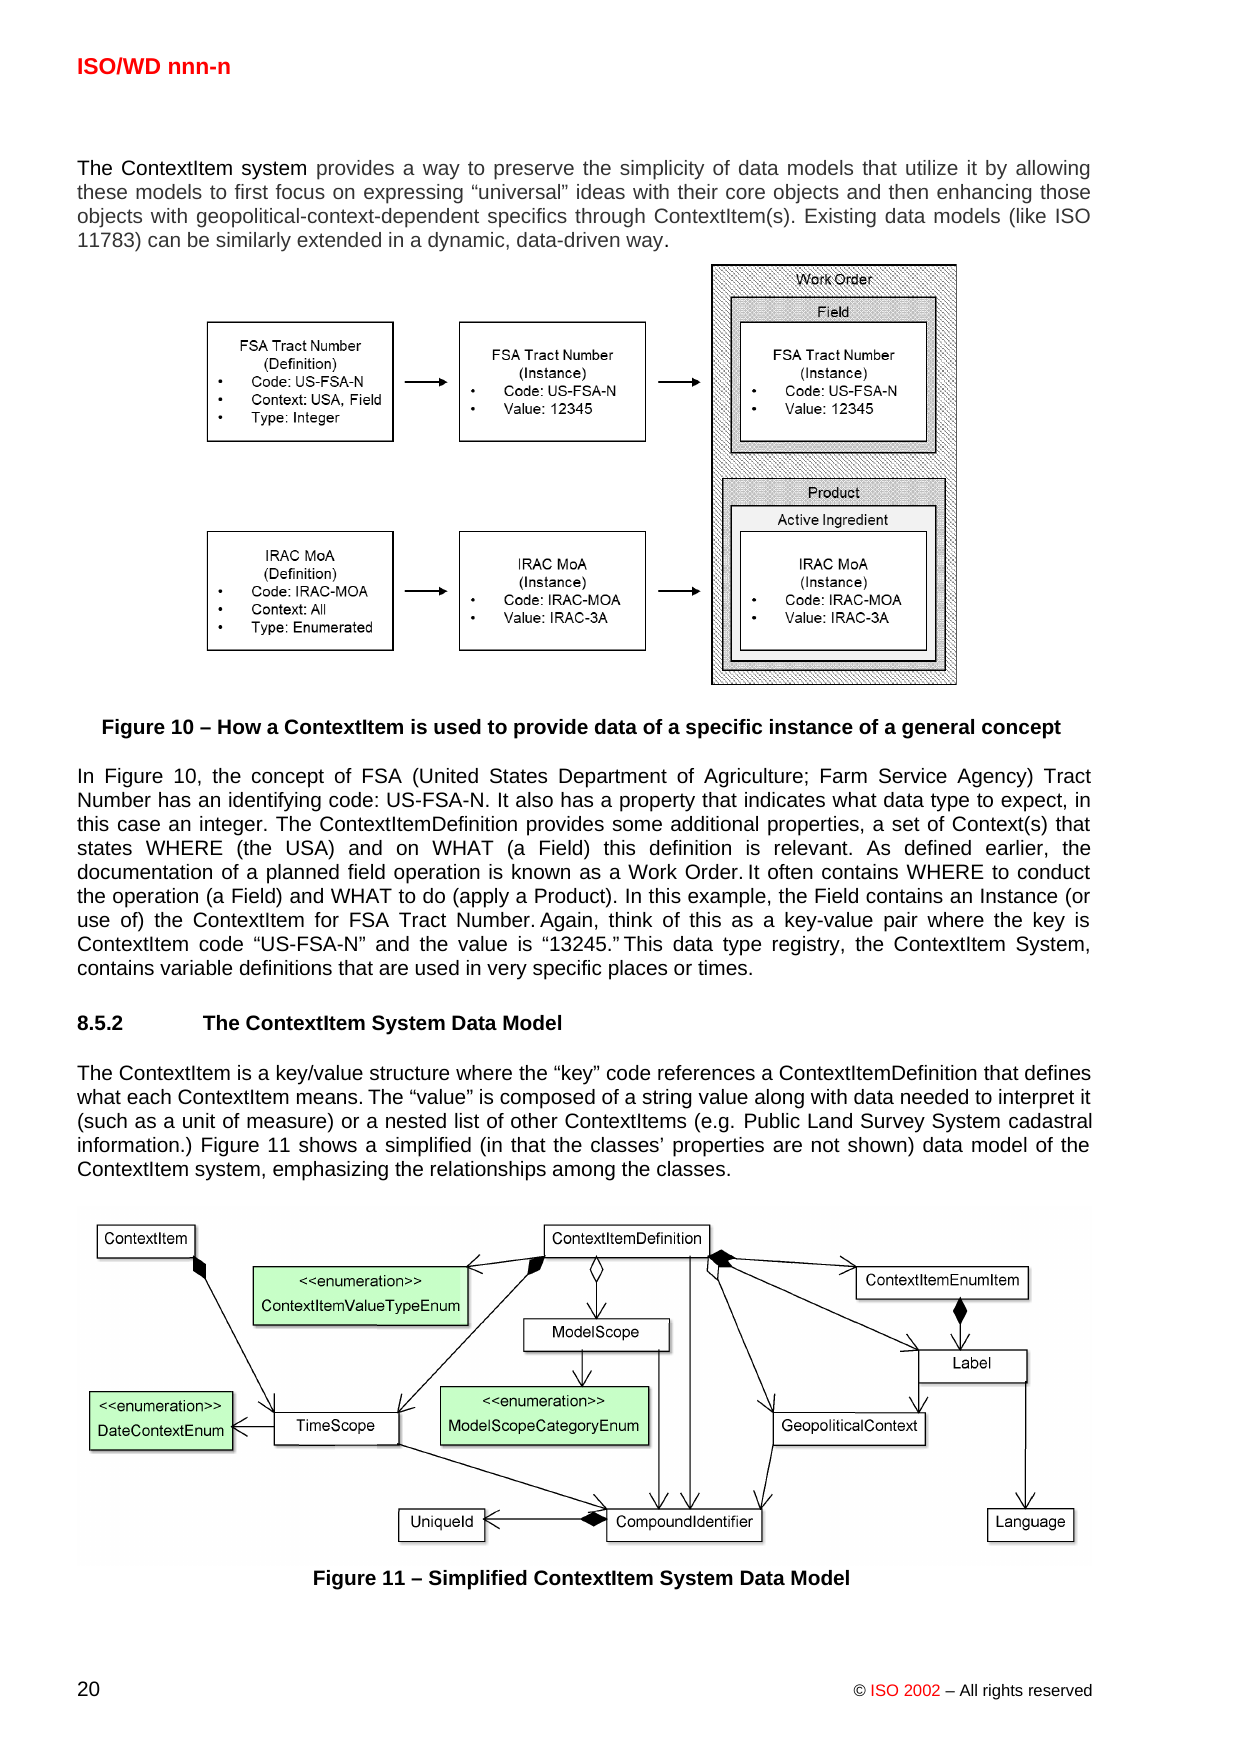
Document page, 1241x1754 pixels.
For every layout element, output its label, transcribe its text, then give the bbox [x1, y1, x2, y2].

text The ContextItem system provides a way to preserve the simplicity of data models that utilize it by allowing these models to first focus on expressing “universal” ideas with their core objects and then enhancing those objects with geopolitical-context-dependent specifics through ContextItem(s). Existing data models (like ISO 11783) can be similarly extended in a dynamic, data-driven way. [77, 156, 1092, 252]
text The ContextItem is a key/value structure where the “key” code references a ContextItemDefinition that defines what each ContextItem means. The “value” is composed of a string value along with data needed to interpret it (such as a unit of measure) or a nested list of other ContextItems (e.g. Public Land Survey System cadastral information.) Figure 11 shows a simplified (in that the classes’ properties are not shown) data model of the ContextItem system, emphasizing the relationships among the classes. [77, 1061, 1092, 1180]
picture [206, 264, 957, 685]
text Figure 10 – How a ContextItem is used to provide data of a specific instance of a general concept [77, 715, 1092, 739]
picture [76, 1206, 1093, 1566]
text Figure 11 – Simplified ContextItem System Data Model [77, 1566, 1092, 1590]
text In Figure 10, the concept of FSA (United States Department of Agriculture; Farm Service Agency) Tract Number has an identifying code: US-FSA-N. It also has a property that indicates what data type to expect, in this case an integer. The ContextItemDefinition provides some additional properties, a set of Context(s) that states WHERE (the USA) and on WHAT (a Field) this definition is relevant. As defined earlier, the documentation of a planned field operation is known as a Work Order. It often contains WHERE to conduct the operation (a Field) and WHAT to do (apply a Product). In this example, the Field contains an Instance (or use of) the ContextItem for FSA Tract Number. Again, think of this as a key-value pair where the key is ContextItem code “US-FSA-N” and the value is “13245.” This data type registry, the ContextItem System, contains variable definitions that are used in very specific places or times. [77, 764, 1092, 980]
subtitle 8.5.2 The ContextItem System Data Model [77, 1012, 1092, 1036]
